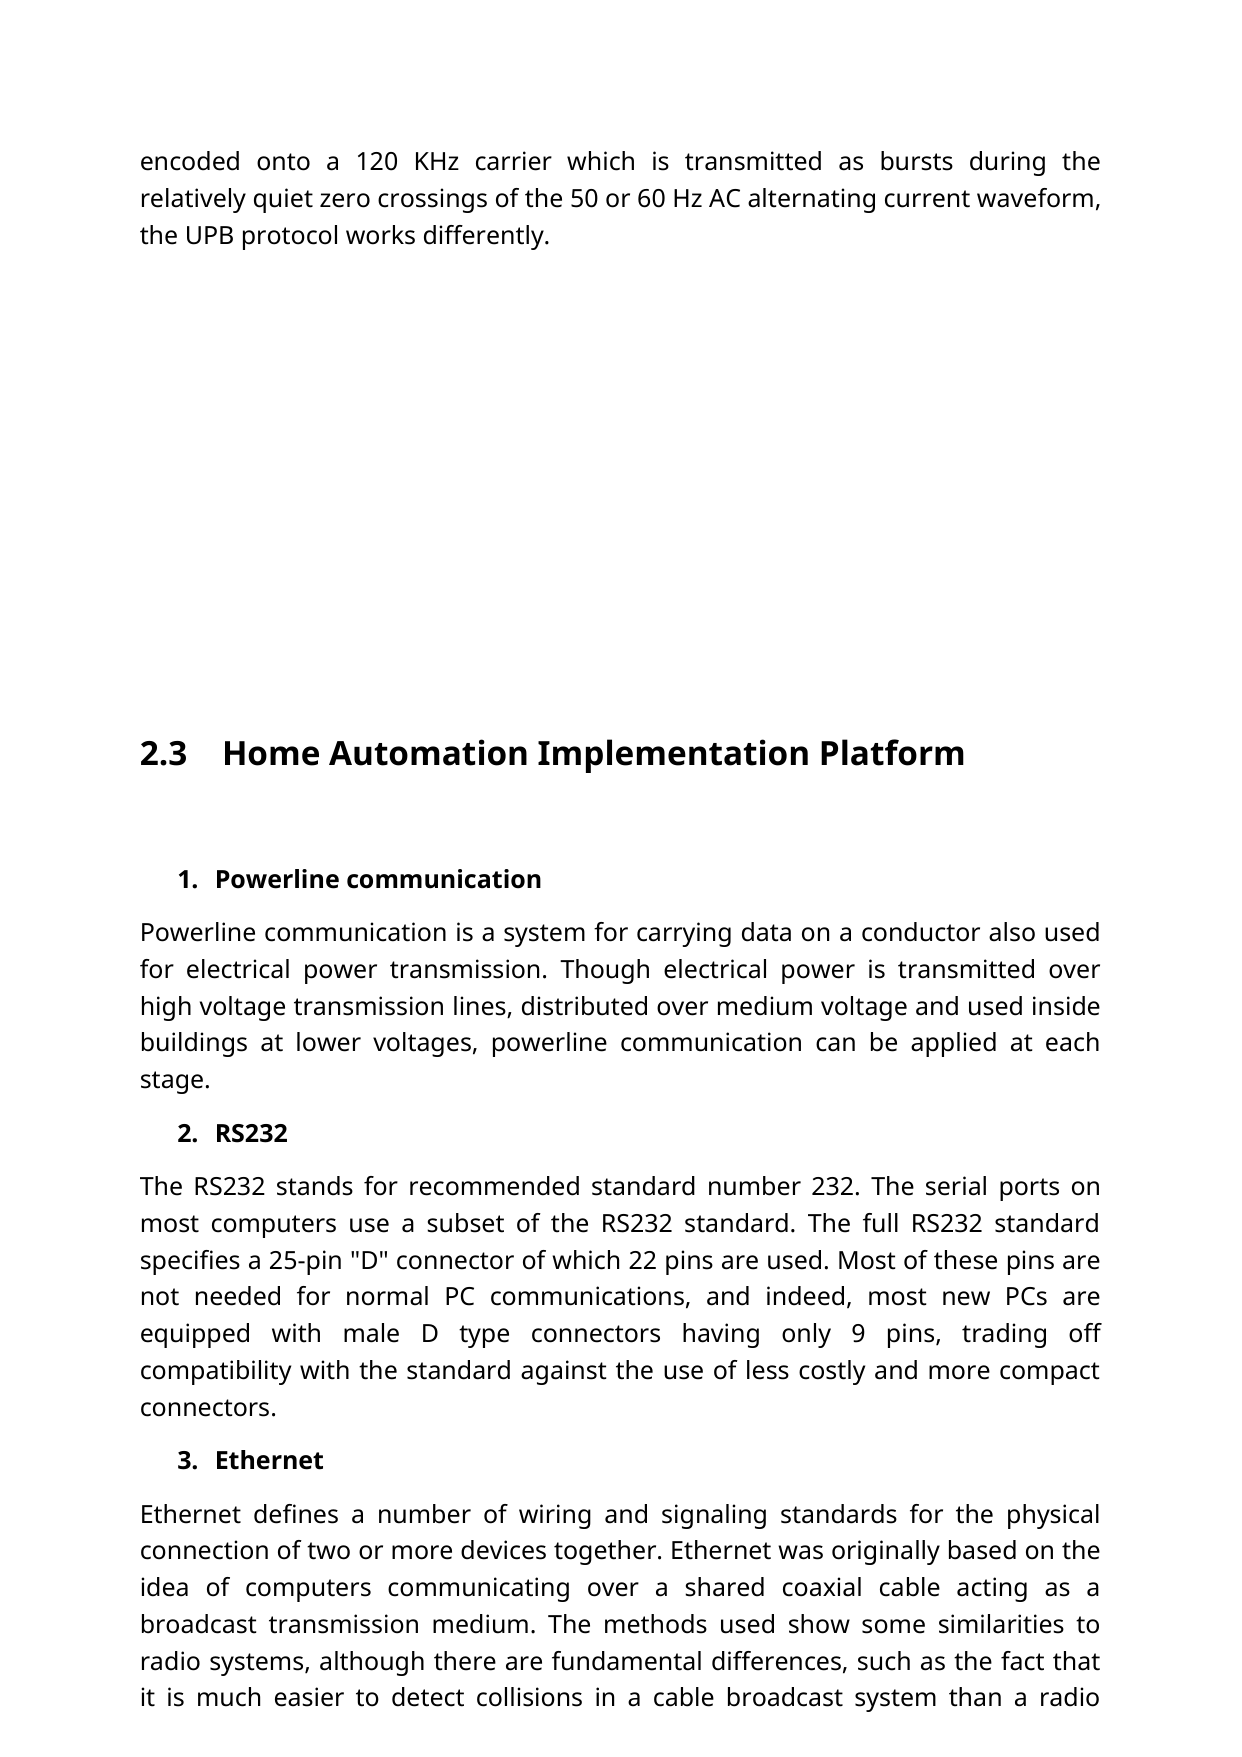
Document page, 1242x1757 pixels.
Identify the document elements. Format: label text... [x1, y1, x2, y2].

text 2.3 Home Automation Implementation Platform [139, 730, 1102, 776]
list Powerline communication [177, 861, 1102, 895]
text Powerline communication is a system for carrying data on a conductor also used for electrical power transmission. Though electrical power is transmitted over high voltage transmission lines, distributed over medium voltage and used inside buildings at lower voltages, powerline communication can be applied at each stage. [139, 915, 1102, 1096]
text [139, 1496, 1102, 1714]
list Ethernet [177, 1443, 1102, 1477]
text The RS232 stands for recommended standard number 232. The serial ports on most computers use a subset of the RS232 standard. The full RS232 standard specifies a 25-pin "D" connector of which 22 pins are used. Most of these pins are not needed for normal PC communications, and indeed, most new PCs are equipped with male D type connectors having only 9 pins, trading off compatibility with the standard against the use of less costly and more compact connectors. [139, 1169, 1102, 1423]
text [139, 144, 1102, 251]
list RS232 [177, 1115, 1102, 1149]
